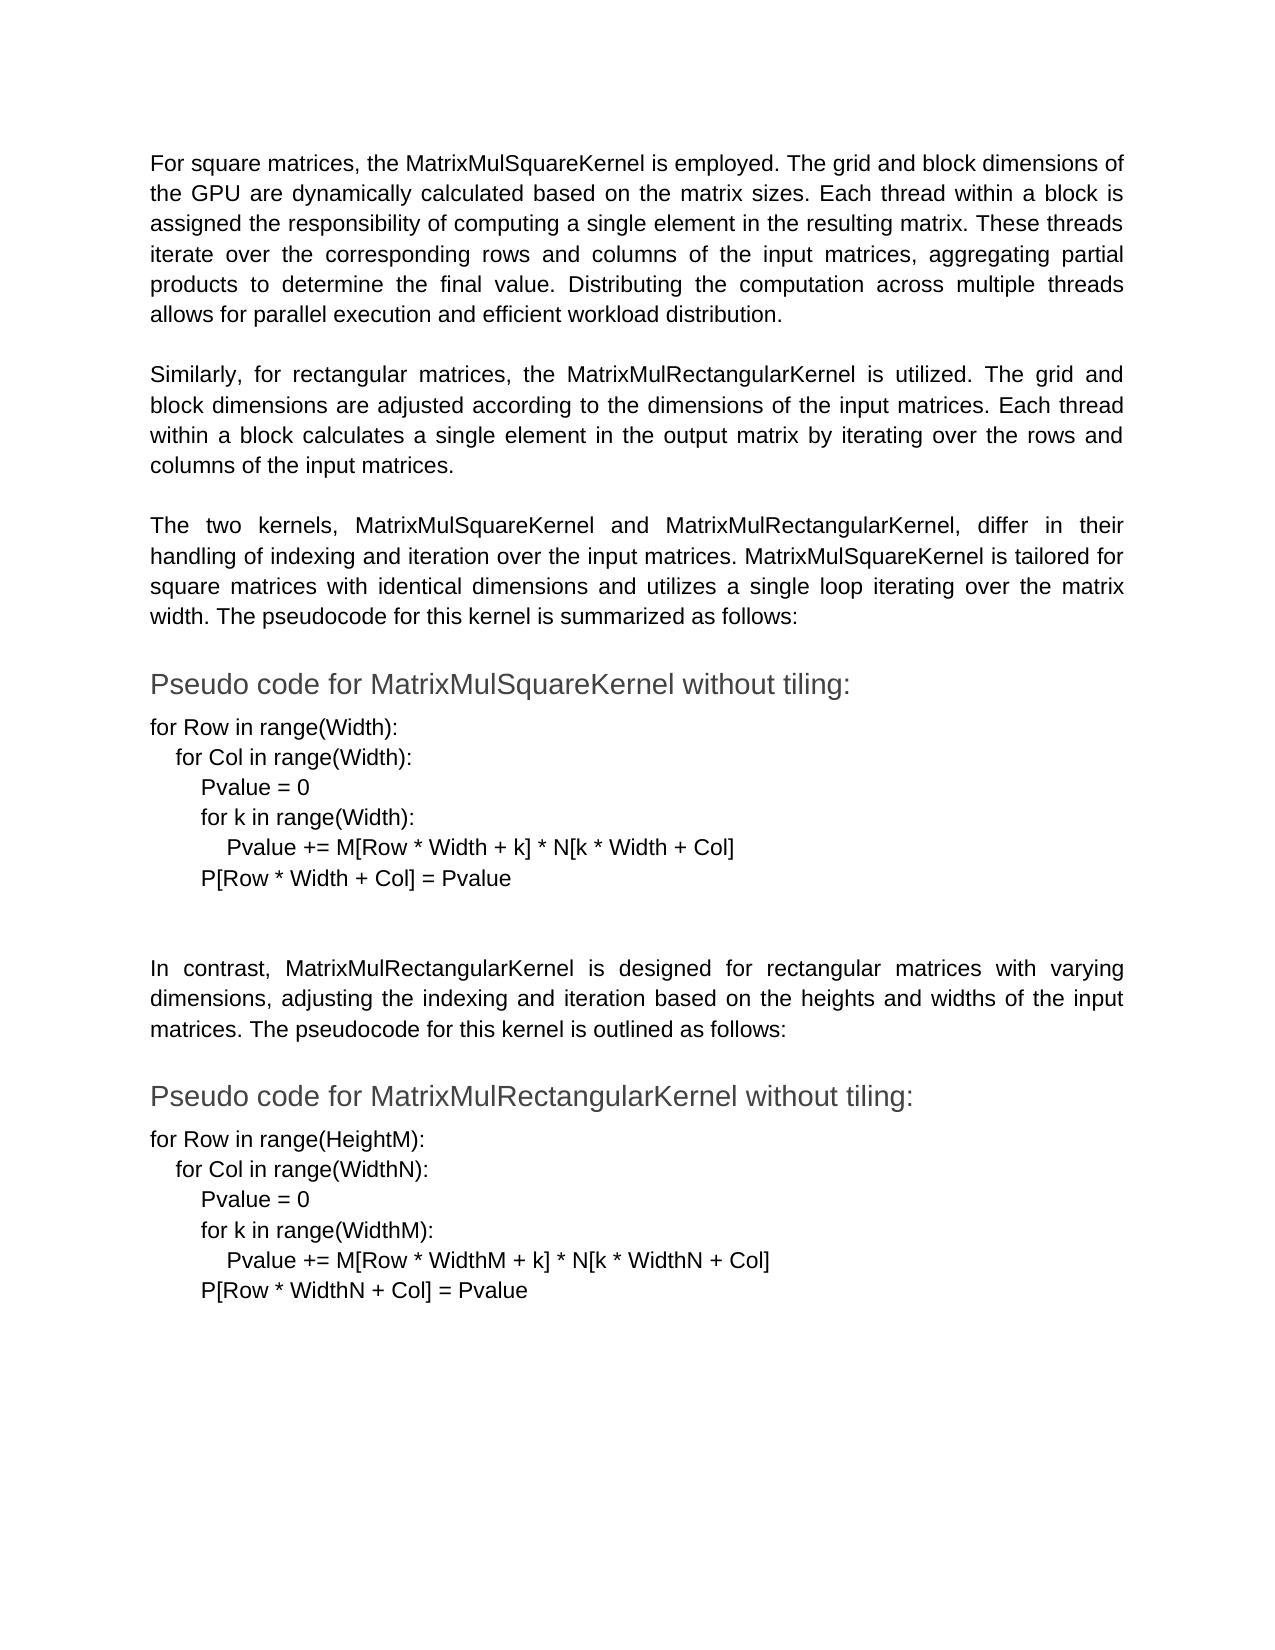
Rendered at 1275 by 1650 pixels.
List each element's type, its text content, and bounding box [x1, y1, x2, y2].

text for Col in range(Width): [150, 744, 1125, 770]
subtitle Pseudo code for MatrixMulRectangularKernel without tiling: [150, 1079, 1125, 1113]
text Pvalue = 0 [150, 774, 1125, 800]
subtitle Pseudo code for MatrixMulSquareKernel without tiling: [150, 667, 1125, 700]
text The two kernels, MatrixMulSquareKernel and MatrixMulRectangularKernel, differ in their handling of indexing and iteration over the input matrices. MatrixMulSquareKernel is tailored for square matrices with identical dimensions and utilizes a single loop iterating over the matrix width. The pseudocode for this kernel is summarized as follows: [150, 512, 1125, 629]
text For square matrices, the MatrixMulSquareKernel is employed. The grid and block dimensions of the GPU are dynamically calculated based on the matrix sizes. Each thread within a block is assigned the responsibility of computing a single element in the resulting matrix. These threads iterate over the corresponding rows and columns of the input matrices, aggregating partial products to determine the final value. Distributing the computation across multiple threads allows for parallel execution and efficient workload distribution. [150, 150, 1125, 327]
text Pvalue += M[Row * Width + k] * N[k * Width + Col] [150, 834, 1125, 861]
text Pvalue = 0 [150, 1186, 1125, 1213]
text for Row in range(HeightM): [150, 1126, 1125, 1152]
text for k in range(Width): [150, 804, 1125, 831]
text Similarly, for rectangular matrices, the MatrixMulRectangularKernel is utilized. The grid and block dimensions are adjusted according to the dimensions of the input matrices. Each thread within a block calculates a single element in the output matrix by iterating over the rows and columns of the input matrices. [150, 361, 1125, 478]
text for Col in range(WidthN): [150, 1156, 1125, 1183]
text P[Row * WidthN + Col] = Pvalue [150, 1277, 1125, 1303]
text for k in range(WidthM): [150, 1217, 1125, 1243]
text for Row in range(Width): [150, 713, 1125, 740]
text Pvalue += M[Row * WidthM + k] * N[k * WidthN + Col] [150, 1247, 1125, 1273]
text In contrast, MatrixMulRectangularKernel is designed for rectangular matrices with varying dimensions, adjusting the indexing and iteration based on the heights and widths of the input matrices. The pseudocode for this kernel is outlined as follows: [150, 955, 1125, 1042]
text P[Row * Width + Col] = Pvalue [150, 864, 1125, 891]
